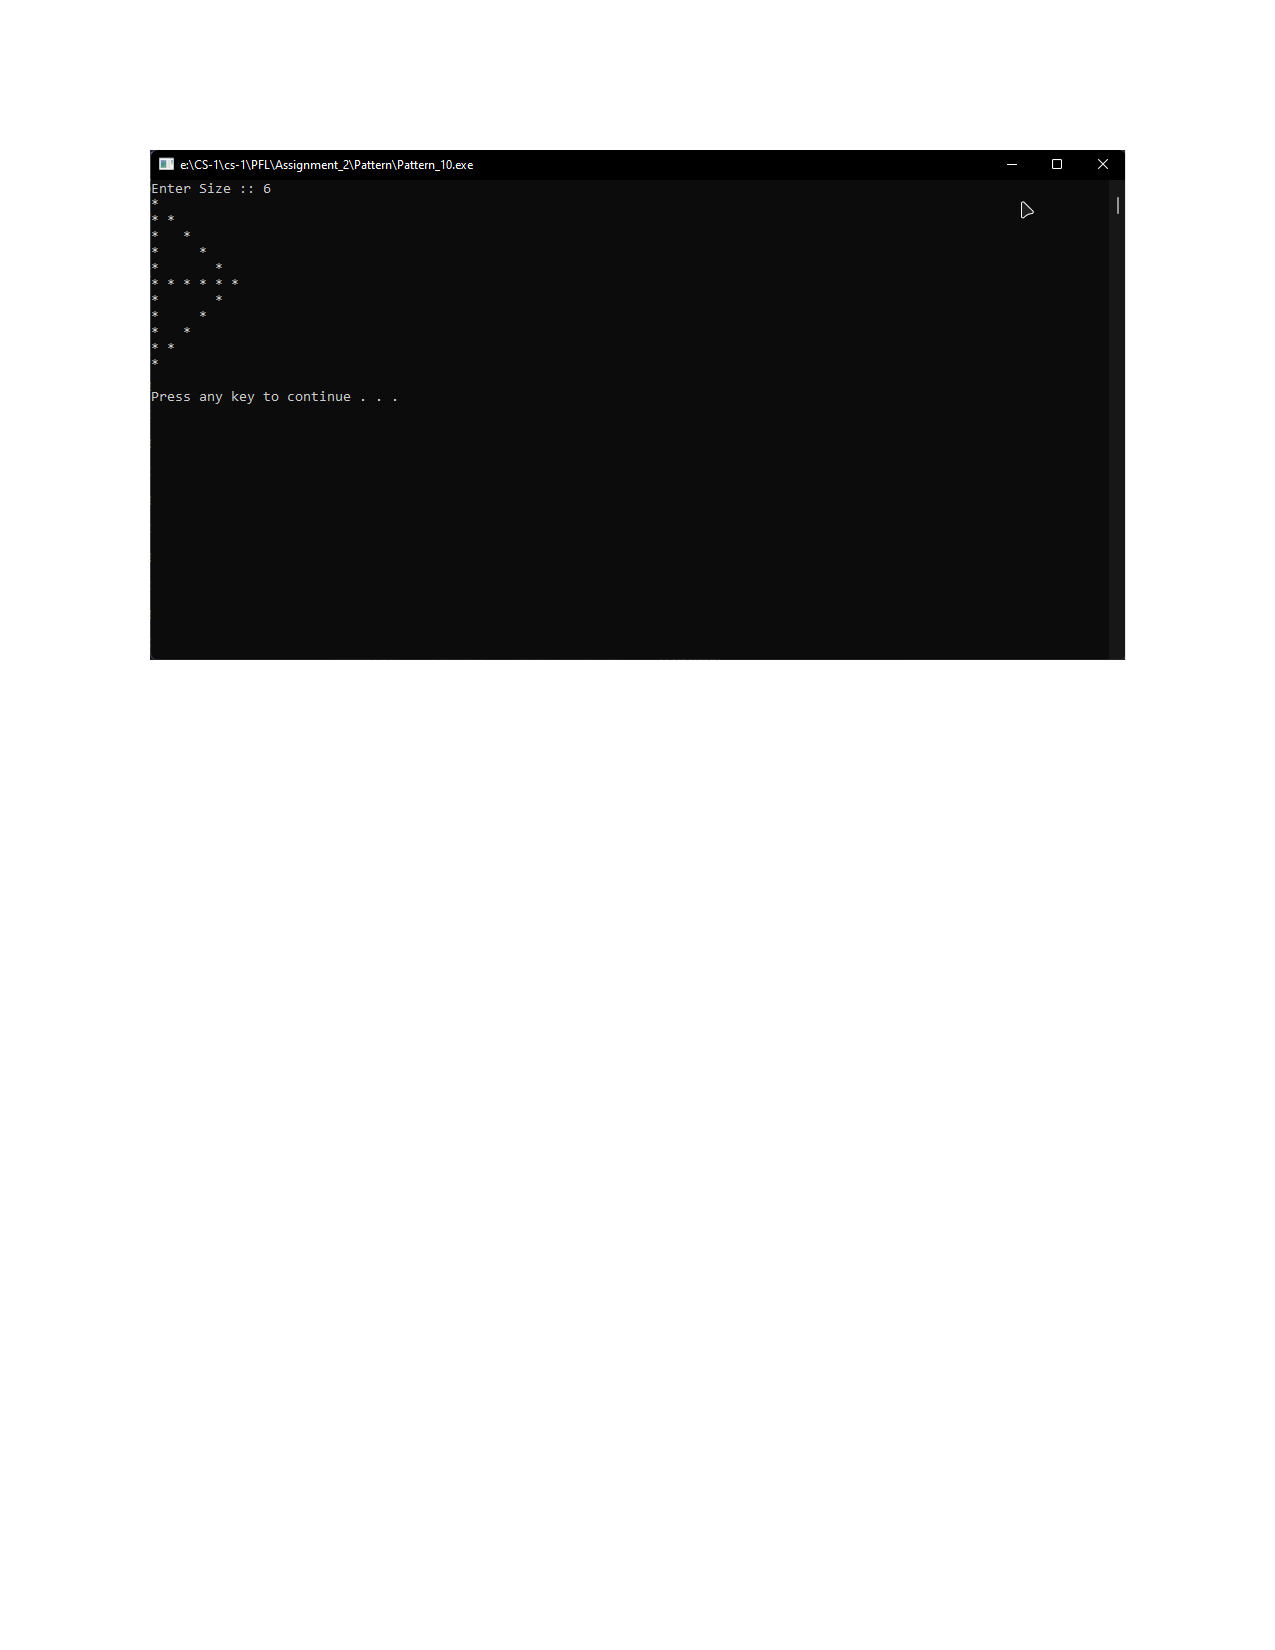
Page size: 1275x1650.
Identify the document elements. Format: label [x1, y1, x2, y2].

picture [150, 150, 1125, 660]
